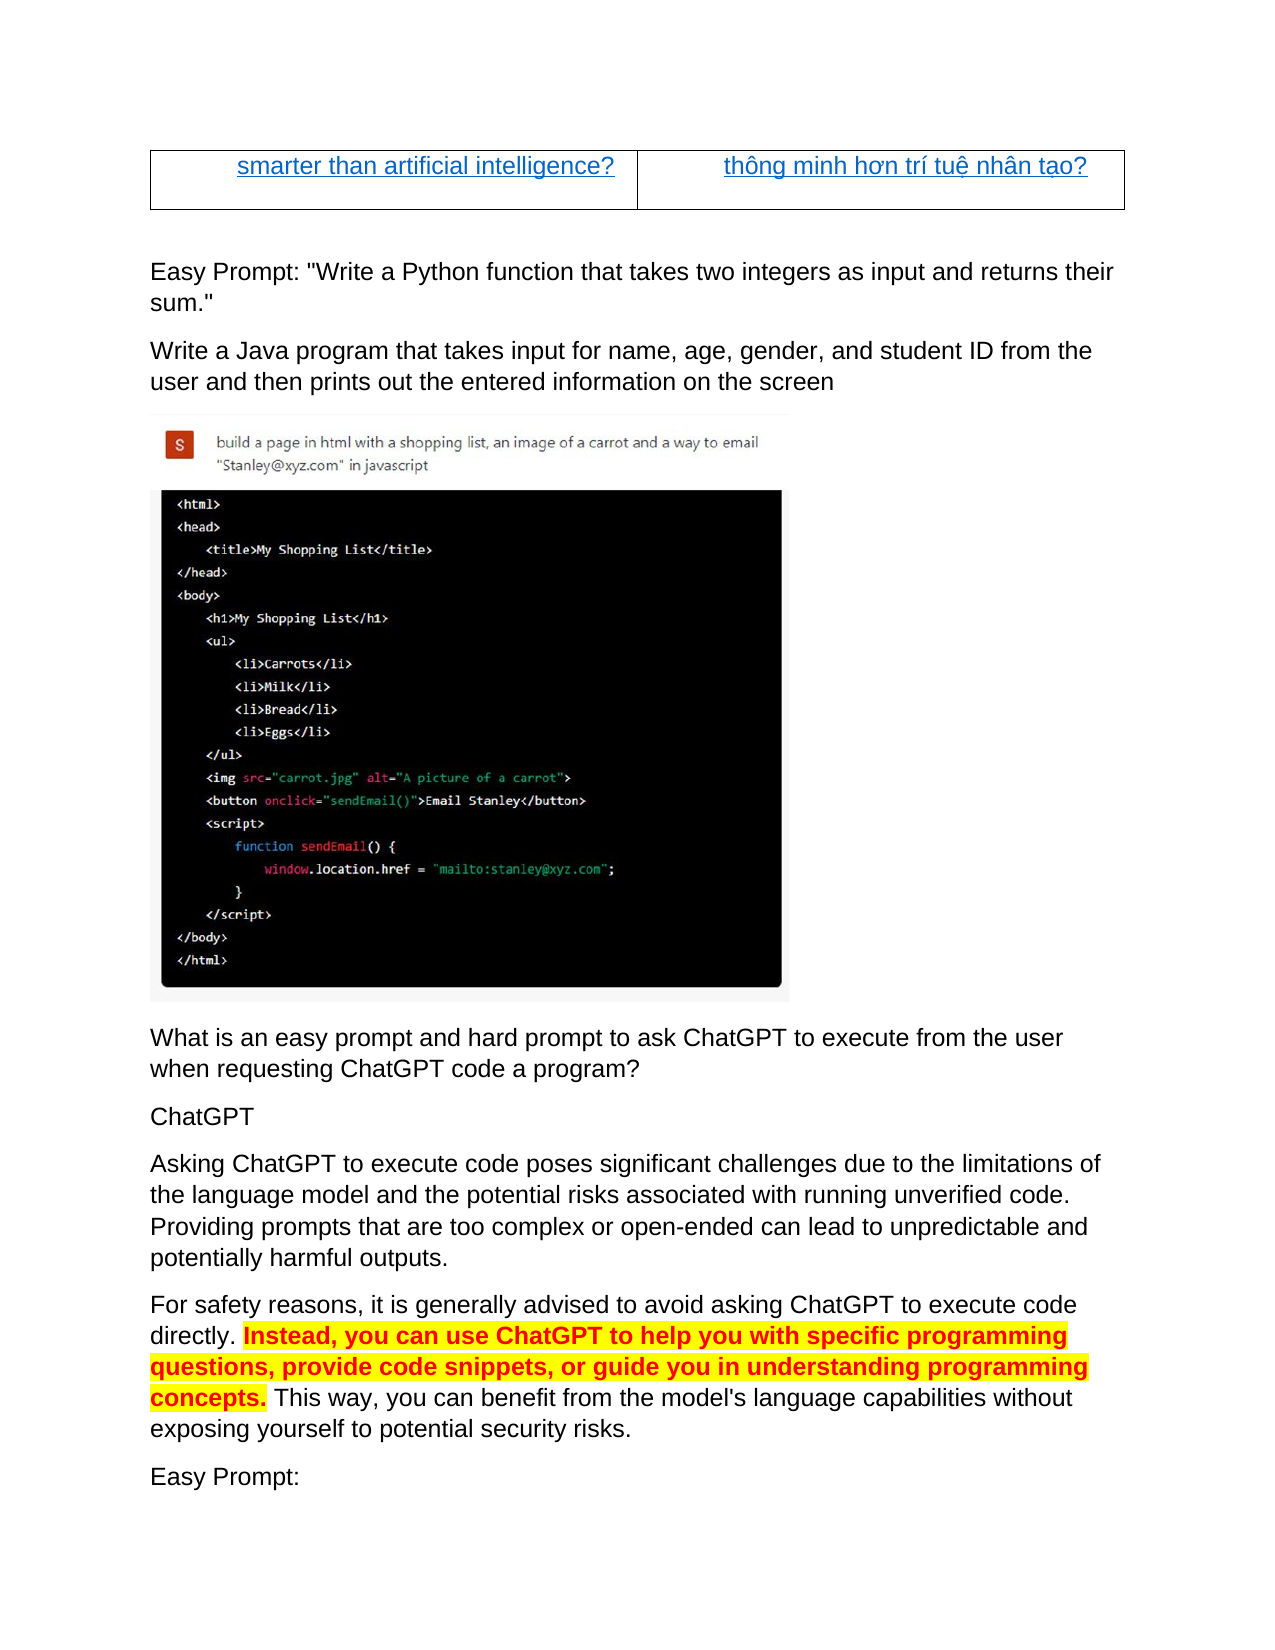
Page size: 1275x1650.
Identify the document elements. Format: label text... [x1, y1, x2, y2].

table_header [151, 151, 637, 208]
text For safety reasons, it is generally advised to avoid asking ChatGPT to execute code directly. Instead, you can use ChatGPT to help you with specific programming questions, provide code snippets, or guide you in understanding programming concepts. This way, you can benefit from the model's language capabilities without exposing yourself to potential security risks. [150, 1290, 1125, 1443]
text Easy Prompt: "Write a Python function that takes two integers as input and returns their sum." [150, 257, 1125, 317]
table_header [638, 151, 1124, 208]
text Asking ChatGPT to execute code poses significant challenges due to the limitations of the language model and the potential risks associated with running unverified code. Providing prompts that are too complex or open-ended can lead to unpredictable and potentially harmful outputs. [150, 1149, 1125, 1271]
text Write a Java program that takes input for name, age, gender, and student ID from the user and then prints out the entered information on the screen [150, 336, 1125, 396]
text Easy Prompt: [150, 1462, 1125, 1491]
text ChatGPT [150, 1102, 1125, 1131]
picture [150, 414, 790, 1004]
text What is an easy prompt and hard prompt to ask ChatGPT to execute from the user when requesting ChatGPT code a program? [150, 1023, 1125, 1083]
